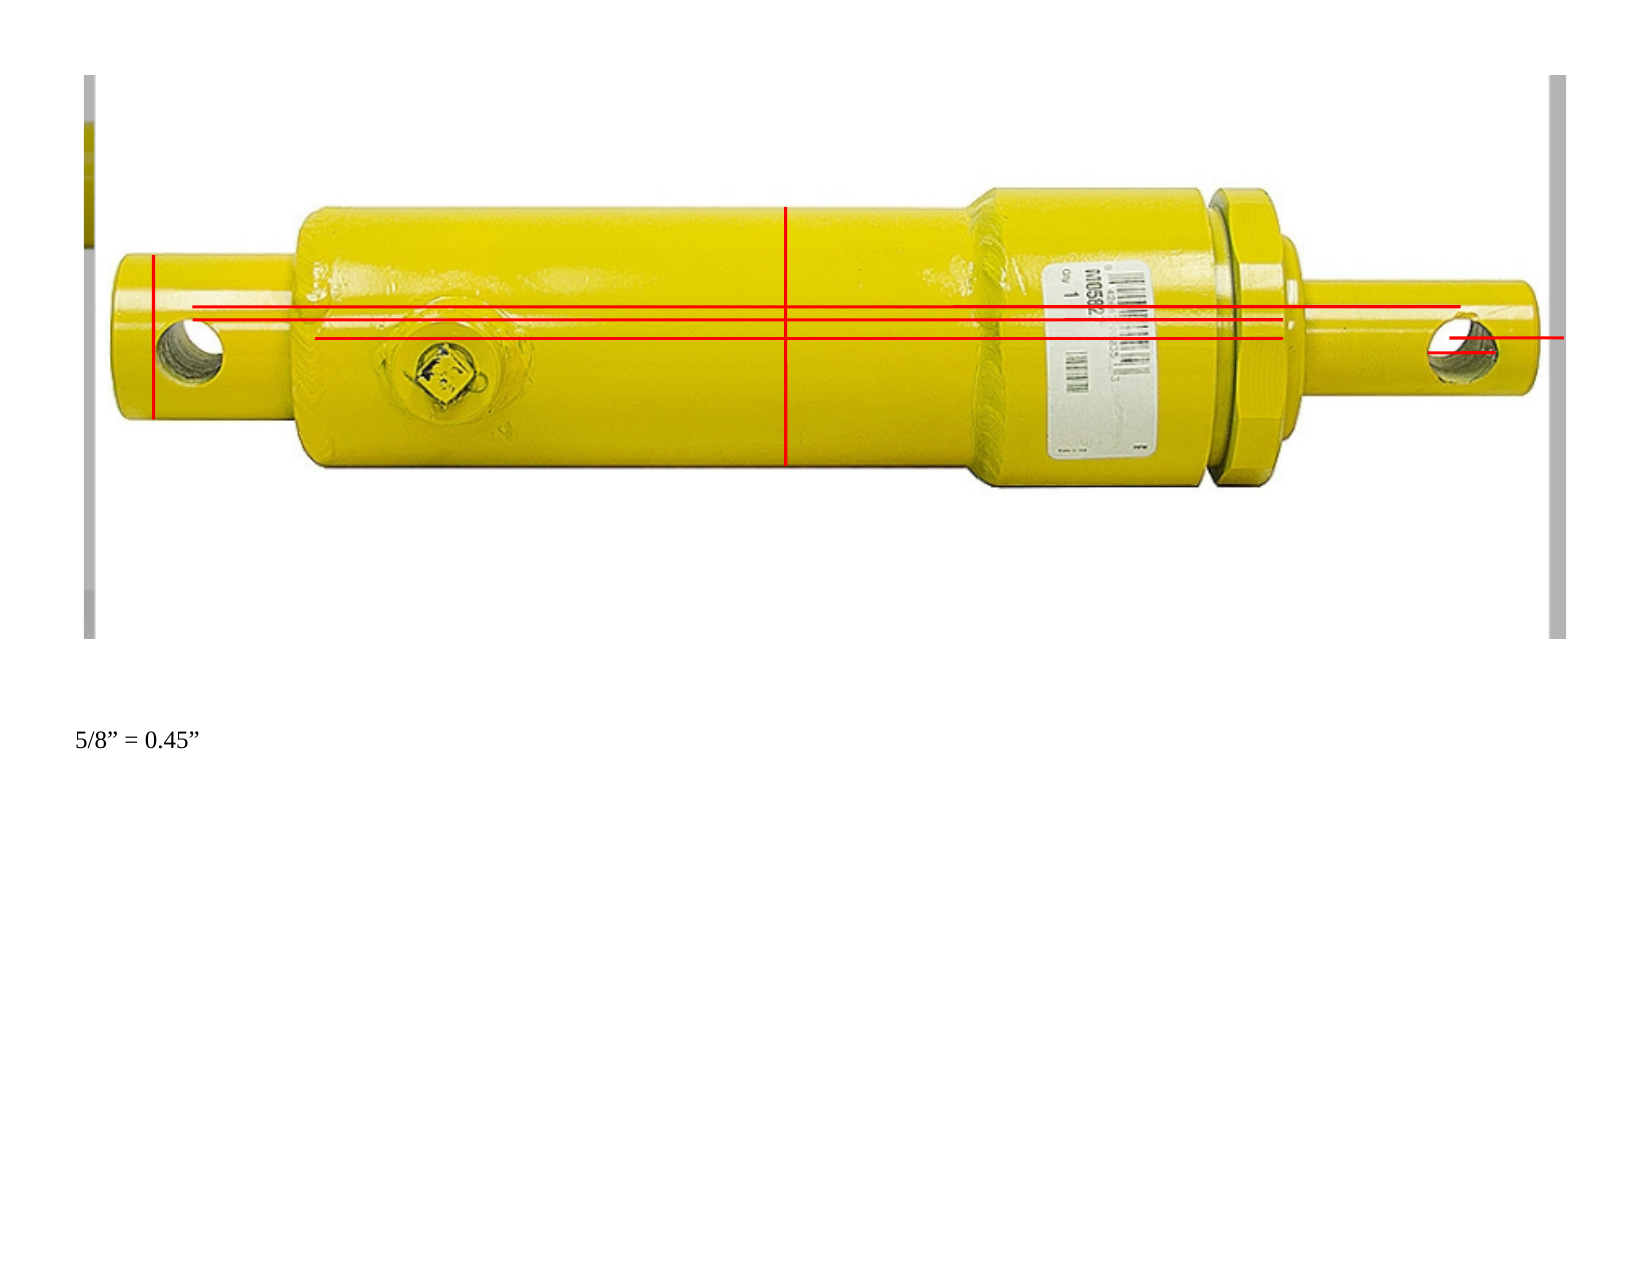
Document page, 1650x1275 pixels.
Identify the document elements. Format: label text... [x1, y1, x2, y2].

picture [83, 75, 1567, 639]
text 5/8” = 0.45” [75, 725, 1575, 754]
